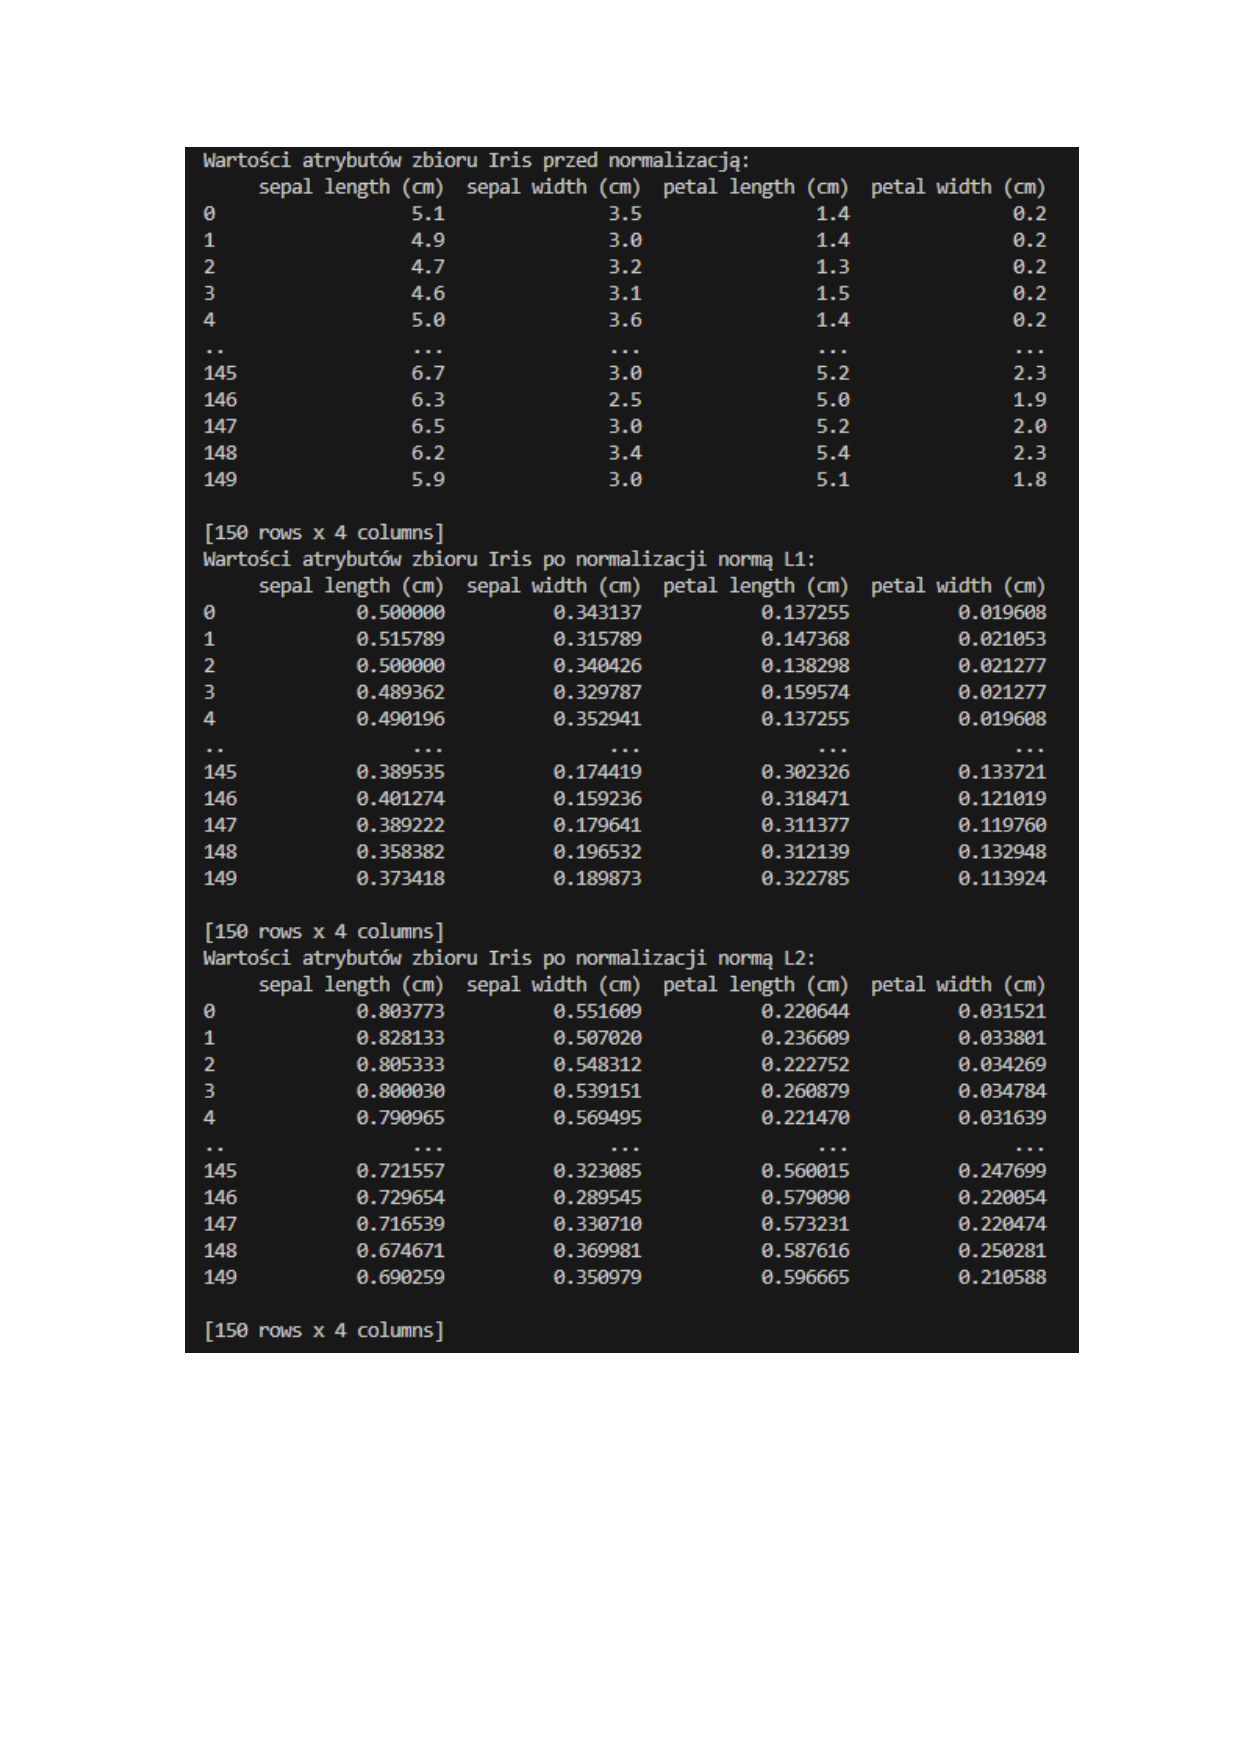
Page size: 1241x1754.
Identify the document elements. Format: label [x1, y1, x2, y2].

picture [185, 147, 1079, 1353]
